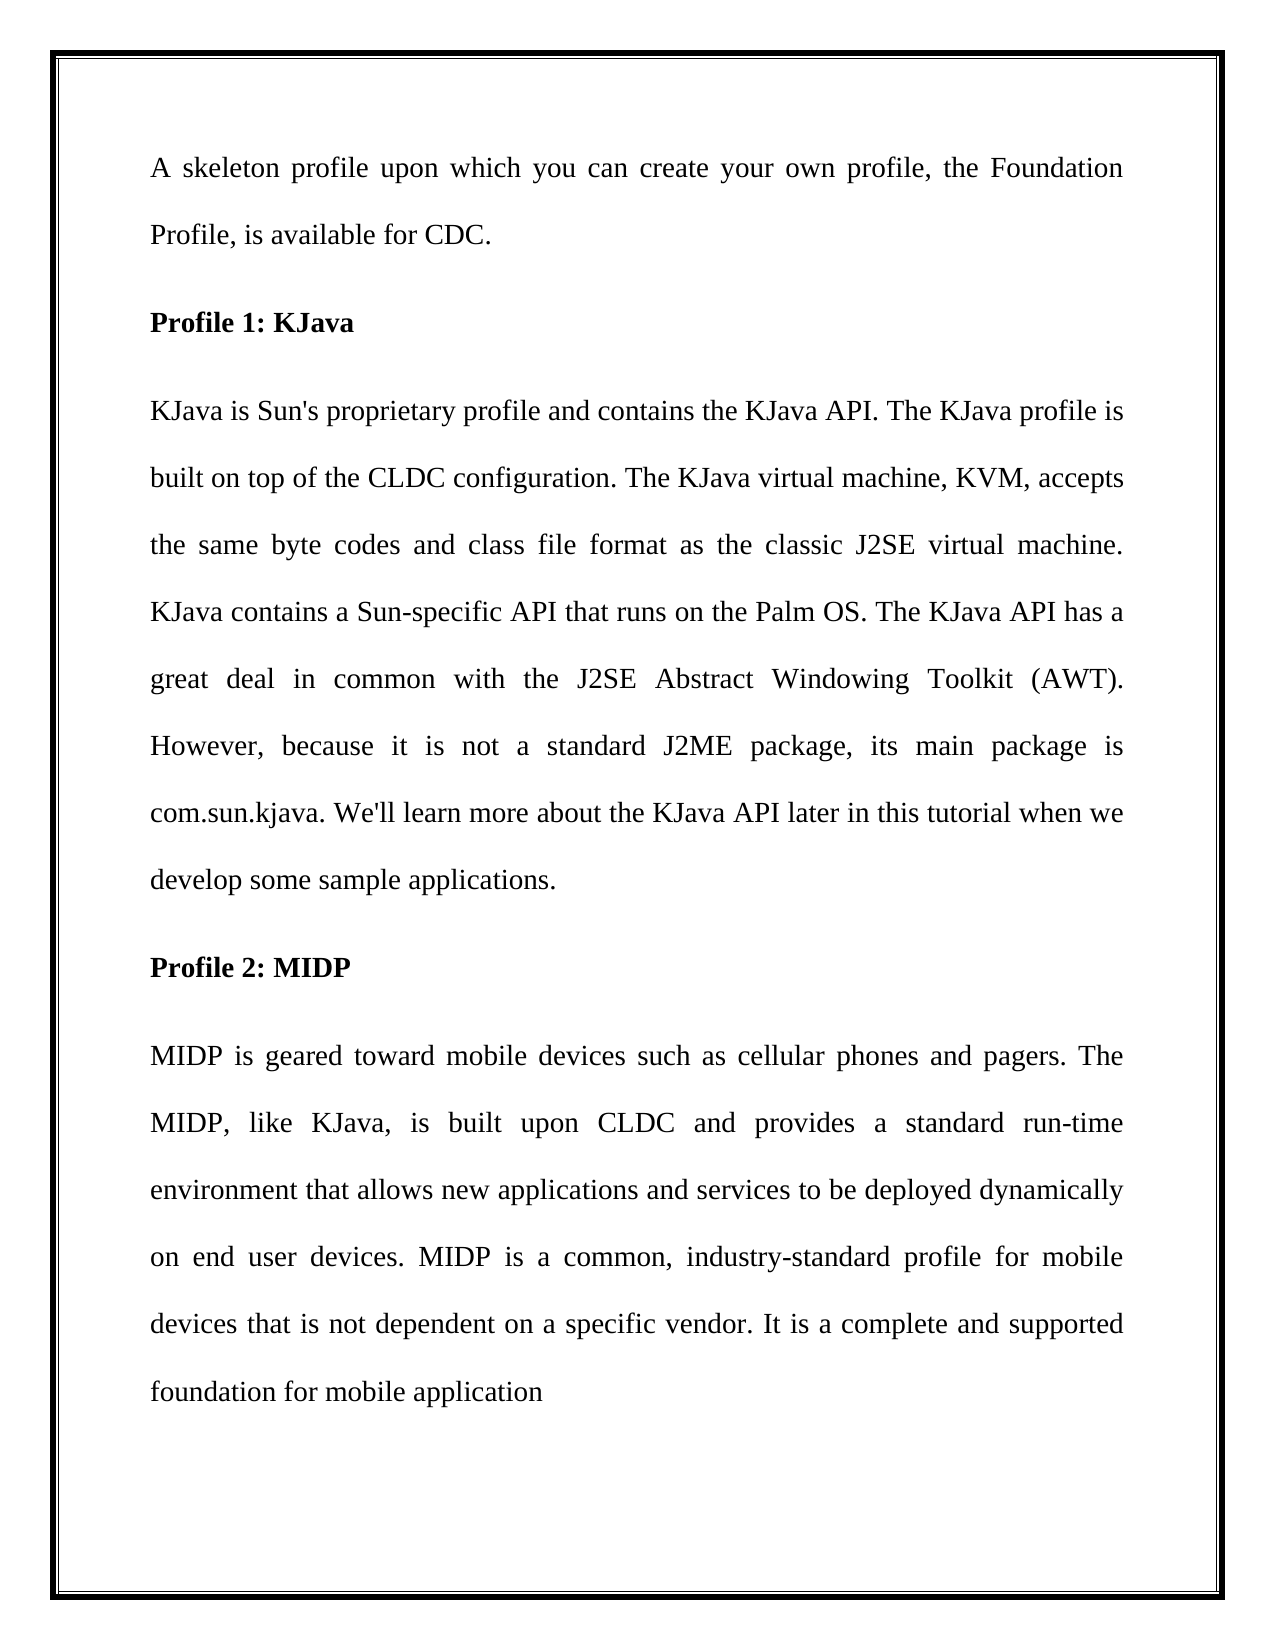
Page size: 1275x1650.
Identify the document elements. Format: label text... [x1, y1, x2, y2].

text Profile 2: MIDP [150, 950, 1125, 984]
text KJava is Sun's proprietary profile and contains the KJava API. The KJava profile is built on top of the CLDC configuration. The KJava virtual machine, KVM, accepts the same byte codes and class file format as the classic J2SE virtual machine. KJava contains a Sun-specific API that runs on the Palm OS. The KJava API has a great deal in common with the J2SE Abstract Windowing Toolkit (AWT). However, because it is not a standard J2ME package, its main package is com.sun.kjava. We'll learn more about the KJava API later in this tutorial when we develop some sample applications. [150, 393, 1125, 896]
text A skeleton profile upon which you can create your own profile, the Foundation Profile, is available for CDC. [150, 150, 1125, 251]
text Profile 1: KJava [150, 305, 1125, 338]
text MIDP is geared toward mobile devices such as cellular phones and pagers. The MIDP, like KJava, is built upon CLDC and provides a standard run-time environment that allows new applications and services to be deployed dynamically on end user devices. MIDP is a common, industry-standard profile for mobile devices that is not dependent on a specific vendor. It is a complete and supported foundation for mobile application [150, 1038, 1125, 1407]
